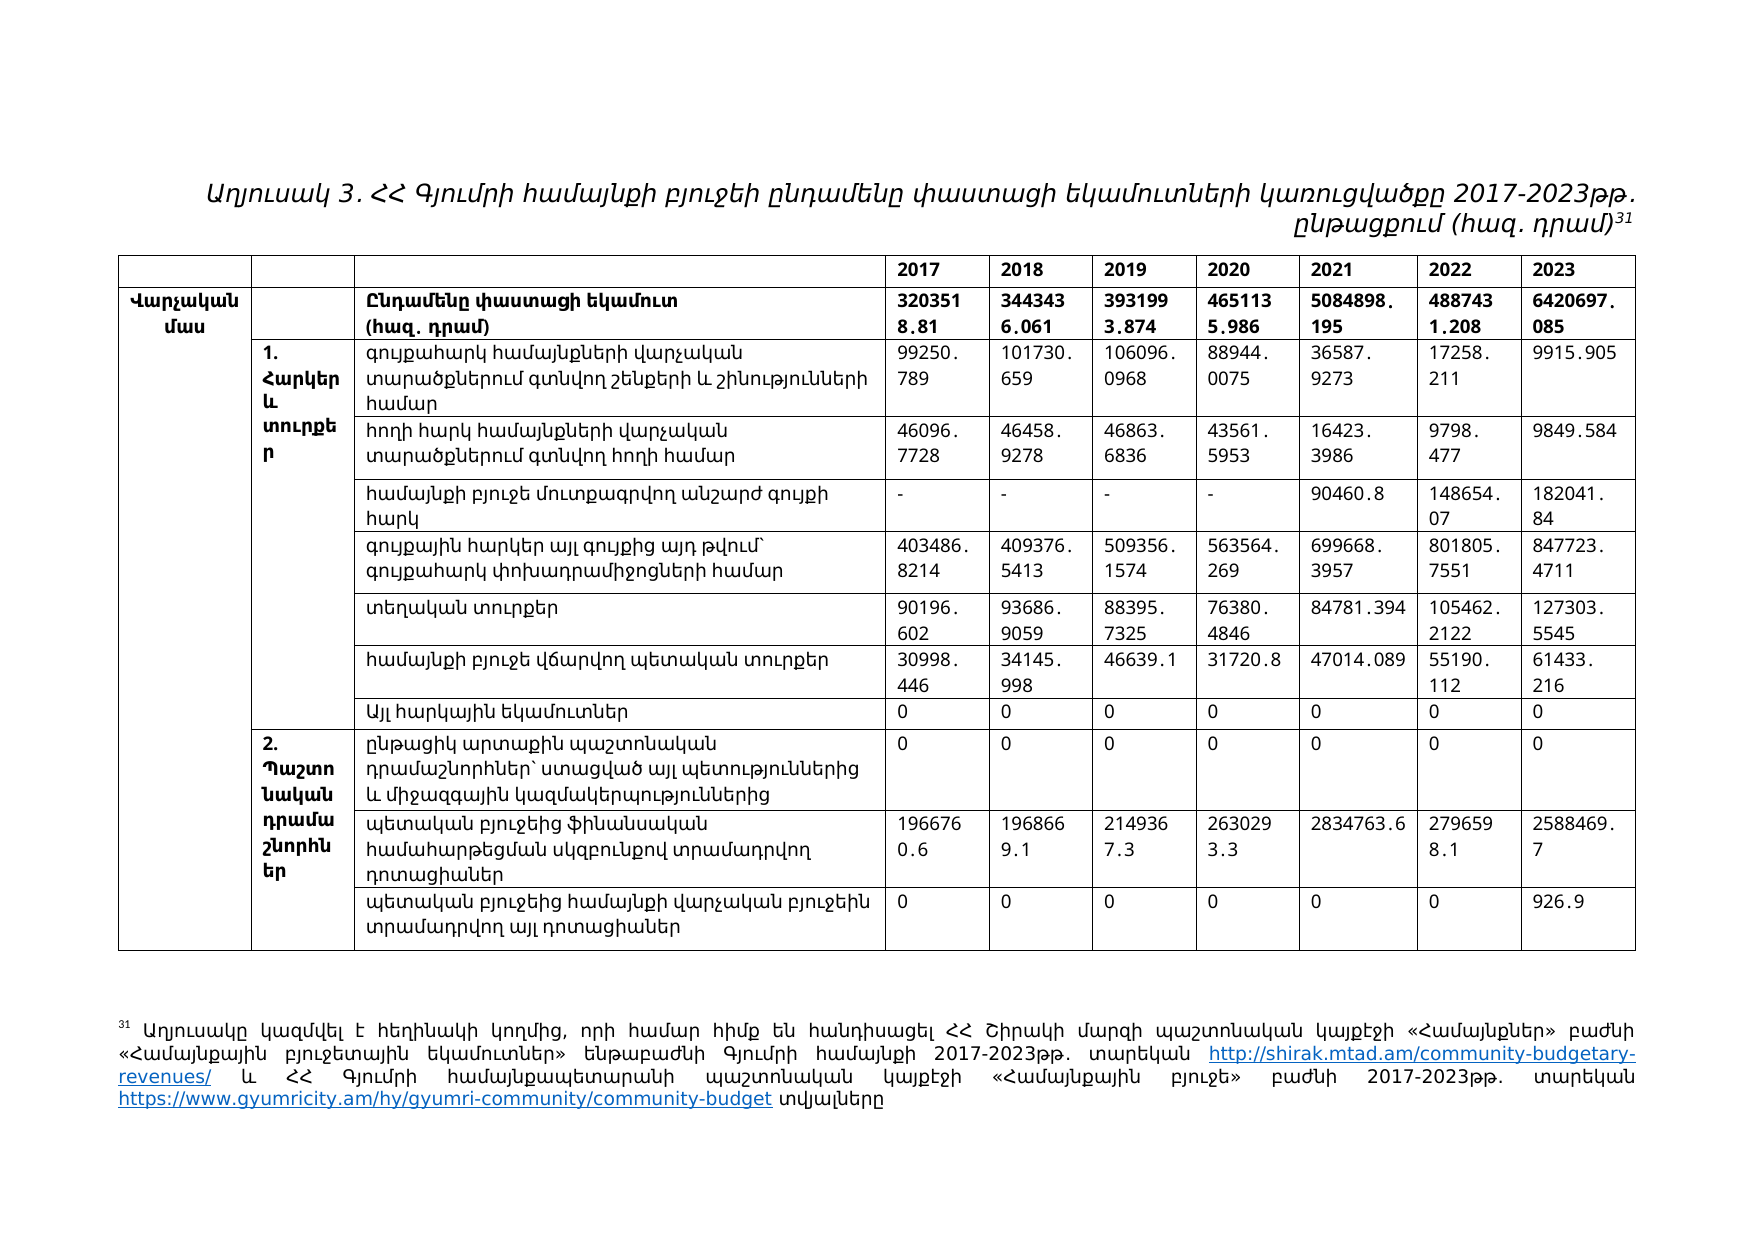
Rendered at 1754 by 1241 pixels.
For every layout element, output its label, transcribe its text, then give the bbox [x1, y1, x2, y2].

table_cell 0 [990, 730, 1092, 809]
table_cell 17258․211 [1418, 340, 1521, 416]
table_cell 46458․9278 [990, 417, 1092, 479]
table_cell 90460․8 [1300, 480, 1417, 531]
table_cell 0 [1418, 730, 1521, 809]
table_cell 46863․6836 [1093, 417, 1196, 479]
table_cell 88944․0075 [1197, 340, 1299, 416]
table_cell 0 [1300, 730, 1417, 809]
table_cell 3931993․874 [1093, 288, 1196, 339]
table_header 2017 [886, 256, 989, 287]
table_cell 61433․216 [1522, 646, 1635, 697]
table_header 2023 [1522, 256, 1635, 287]
table_cell 0 [1418, 888, 1521, 949]
table_cell 36587․9273 [1300, 340, 1417, 416]
table_cell 88395․7325 [1093, 594, 1196, 645]
table_cell 0 [990, 699, 1092, 729]
table_cell համայնքի բյուջե մուտքագրվող անշարժ գույքի հարկ [355, 480, 885, 531]
table_cell 409376․5413 [990, 532, 1092, 593]
table_cell ընթացիկ արտաքին պաշտոնական դրամաշնորհներ` ստացված այլ պետություններից և միջազգային կազմակերպություններից [355, 730, 885, 809]
table_cell 2796598․1 [1418, 811, 1521, 887]
table_cell - [1197, 480, 1299, 531]
table_cell 0 [1197, 699, 1299, 729]
table_cell 9915․905 [1522, 340, 1635, 416]
table_cell 1966760․6 [886, 811, 989, 887]
table_cell 2149367․3 [1093, 811, 1196, 887]
table_cell 509356․1574 [1093, 532, 1196, 593]
table_cell 0 [886, 888, 989, 949]
table_cell 403486․8214 [886, 532, 989, 593]
table_cell 90196․602 [886, 594, 989, 645]
table_cell 76380․4846 [1197, 594, 1299, 645]
table_cell գույքահարկ համայնքների վարչական տարածքներում գտնվող շենքերի և շինությունների համար [355, 340, 885, 416]
table_cell 926․9 [1522, 888, 1635, 949]
table_cell 99250․789 [886, 340, 989, 416]
table_header [355, 256, 885, 287]
table_cell 9849․584 [1522, 417, 1635, 479]
table_cell 0 [1197, 730, 1299, 809]
table_cell 31720․8 [1197, 646, 1299, 697]
table_cell 0 [1418, 699, 1521, 729]
table_cell 0 [886, 730, 989, 809]
table_cell 0 [1197, 888, 1299, 949]
table_cell պետական բյուջեից ֆինանսական համահարթեցման սկզբունքով տրամադրվող դոտացիաներ [355, 811, 885, 887]
table_cell - [990, 480, 1092, 531]
table_cell հողի հարկ համայնքների վարչական տարածքներում գտնվող հողի համար [355, 417, 885, 479]
text Աղյուսակ 3․ ՀՀ Գյումրի համայնքի բյուջեի ընդամենը փաստացի եկամուտների կառուցվածքը 2017-2023թթ․ ընթացքում (հազ․ դրամ) [118, 177, 1636, 239]
table_cell 93686․9059 [990, 594, 1092, 645]
table_header [252, 256, 354, 287]
table_cell 5084898․195 [1300, 288, 1417, 339]
table_cell 847723․4711 [1522, 532, 1635, 593]
table_cell 0 [1300, 699, 1417, 729]
table_cell 43561․5953 [1197, 417, 1299, 479]
table_cell 3203518․81 [886, 288, 989, 339]
table_cell 46639․1 [1093, 646, 1196, 697]
table_cell 30998․446 [886, 646, 989, 697]
table_cell 0 [1522, 730, 1635, 809]
table_cell 2630293․3 [1197, 811, 1299, 887]
table_cell համայնքի բյուջե վճարվող պետական տուրքեր [355, 646, 885, 697]
table_cell 55190․112 [1418, 646, 1521, 697]
table_cell 0 [1093, 699, 1196, 729]
table_cell 4887431․208 [1418, 288, 1521, 339]
table_cell [252, 288, 354, 339]
table_cell 4651135․986 [1197, 288, 1299, 339]
table_cell 16423․3986 [1300, 417, 1417, 479]
table_cell 101730․659 [990, 340, 1092, 416]
table_cell 2. Պաշտոնական դրամաշնորհներ [252, 730, 354, 949]
table_cell 6420697․085 [1522, 288, 1635, 339]
table_cell Ընդամենը փաստացի եկամուտ (հազ․ դրամ) [355, 288, 885, 339]
table_cell 0 [1093, 888, 1196, 949]
table_cell 127303․5545 [1522, 594, 1635, 645]
table_cell 2834763․6 [1300, 811, 1417, 887]
table_cell 46096․7728 [886, 417, 989, 479]
table_cell 801805․7551 [1418, 532, 1521, 593]
table_cell 105462․2122 [1418, 594, 1521, 645]
table_cell 0 [1300, 888, 1417, 949]
table_cell - [1093, 480, 1196, 531]
table_cell Այլ հարկային եկամուտներ [355, 699, 885, 729]
table_cell 699668․3957 [1300, 532, 1417, 593]
table_header 2020 [1197, 256, 1299, 287]
table_cell 148654․07 [1418, 480, 1521, 531]
table_cell գույքային հարկեր այլ գույքից այդ թվում` գույքահարկ փոխադրամիջոցների համար [355, 532, 885, 593]
table_cell 3443436․061 [990, 288, 1092, 339]
table_cell - [886, 480, 989, 531]
table_cell 0 [1093, 730, 1196, 809]
table_cell 0 [886, 699, 989, 729]
table_cell տեղական տուրքեր [355, 594, 885, 645]
table_cell 1968669․1 [990, 811, 1092, 887]
table_cell պետական բյուջեից համայնքի վարչական բյուջեին տրամադրվող այլ դոտացիաներ [355, 888, 885, 949]
table_cell 47014․089 [1300, 646, 1417, 697]
table_cell 563564․269 [1197, 532, 1299, 593]
table_cell 9798․477 [1418, 417, 1521, 479]
table_header 2021 [1300, 256, 1417, 287]
table_cell Վարչական մաս [119, 288, 251, 949]
table_cell 106096․0968 [1093, 340, 1196, 416]
table_cell 84781․394 [1300, 594, 1417, 645]
table_cell 1. Հարկեր և տուրքեր [252, 340, 354, 729]
table_header [119, 256, 251, 287]
table_cell 0 [1522, 699, 1635, 729]
table_cell 182041․84 [1522, 480, 1635, 531]
table_header 2018 [990, 256, 1092, 287]
table_cell 34145․998 [990, 646, 1092, 697]
table_header 2019 [1093, 256, 1196, 287]
table_cell 0 [990, 888, 1092, 949]
table_header 2022 [1418, 256, 1521, 287]
table_cell 2588469․7 [1522, 811, 1635, 887]
